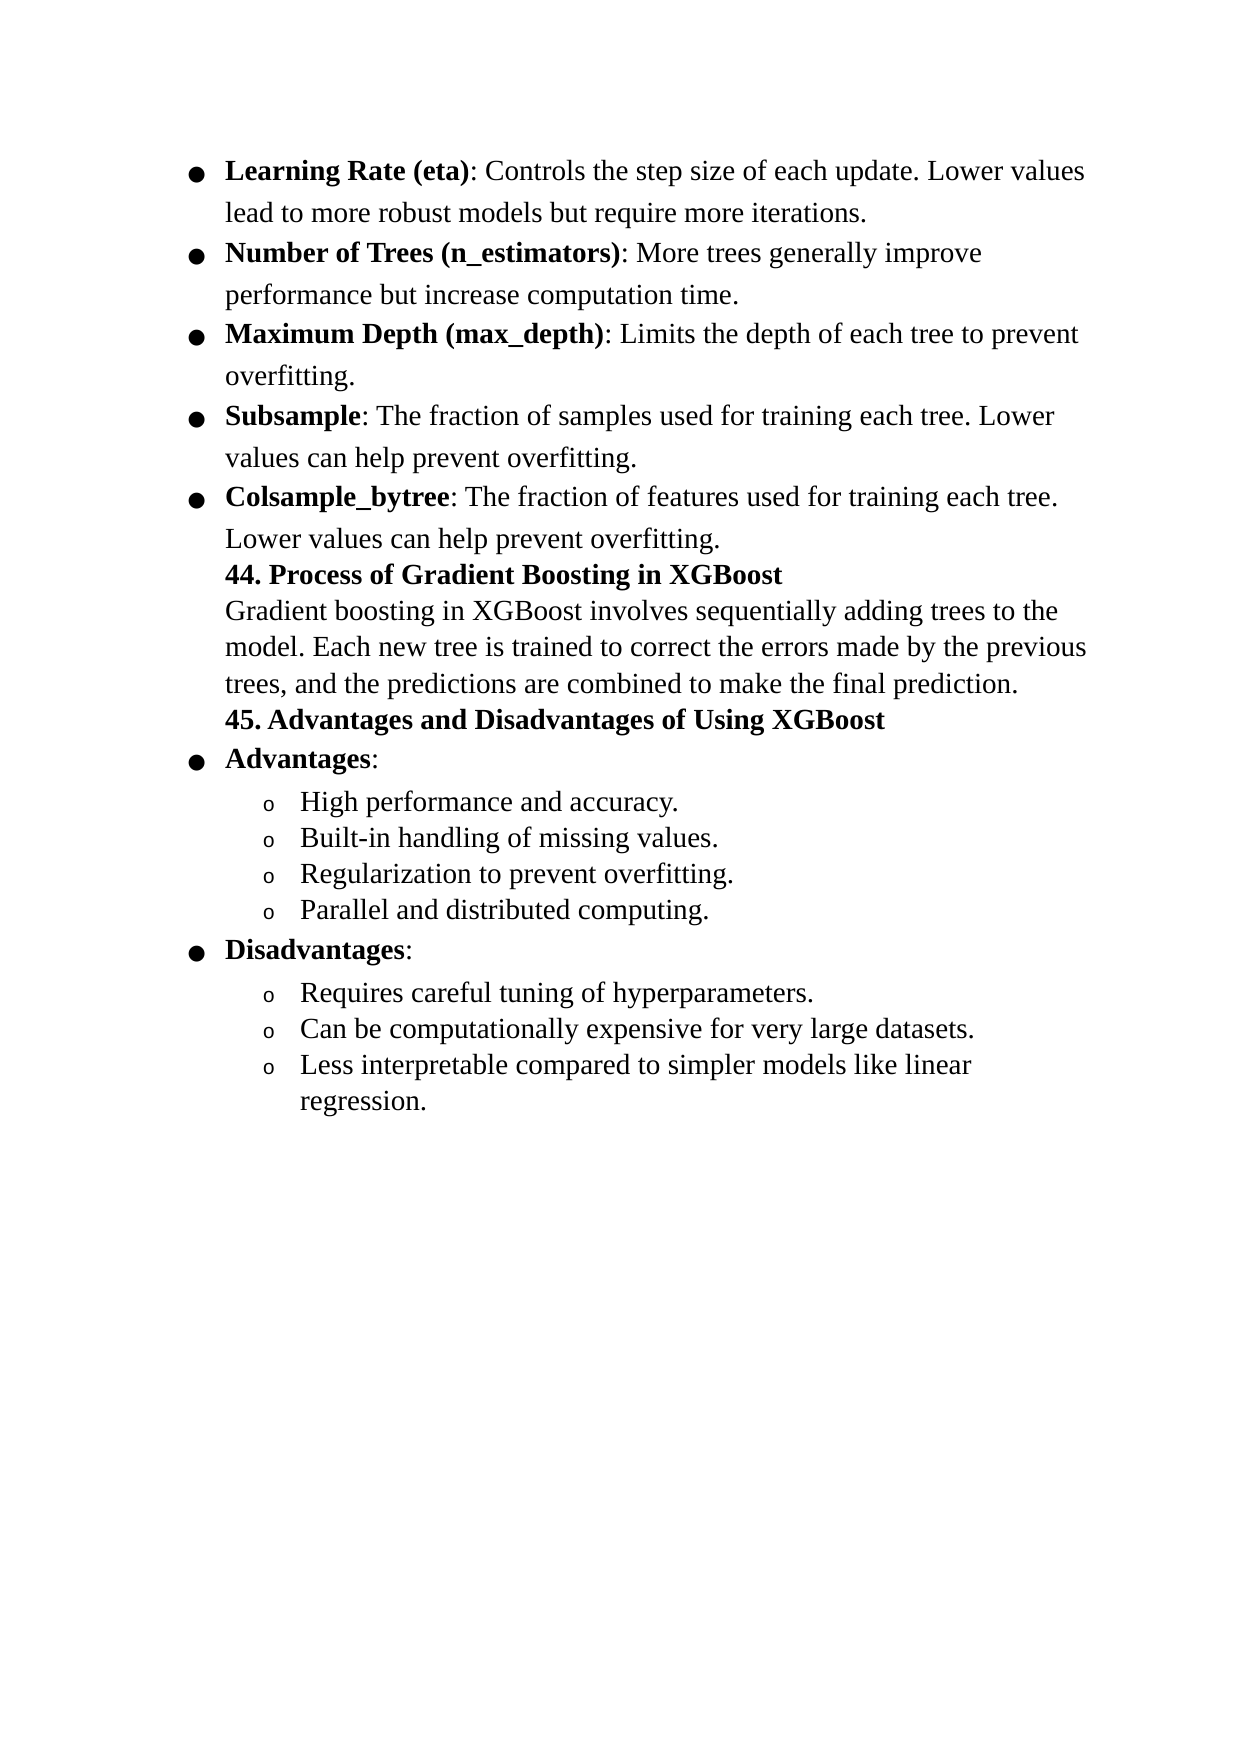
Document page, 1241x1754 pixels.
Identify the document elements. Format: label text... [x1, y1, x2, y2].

list Advantages: [187, 738, 1090, 781]
text 44. Process of Gradient Boosting in XGBoost [225, 557, 1090, 591]
text 45. Advantages and Disadvantages of Using XGBoost [225, 702, 1090, 735]
list High performance and accuracy. [262, 784, 1090, 818]
text Gradient boosting in XGBoost involves sequentially adding trees to the model. Each new tree is trained to correct the errors made by the previous trees, and the predictions are combined to make the final prediction. [225, 593, 1090, 699]
list Can be computationally expensive for very large datasets. [262, 1011, 1090, 1044]
list Regularization to prevent overfitting. [262, 856, 1090, 890]
list Requires careful tuning of hyperparameters. [262, 975, 1090, 1008]
list Subsample: The fraction of samples used for training each tree. Lower values can help prevent overfitting. [187, 394, 1090, 473]
list Less interpretable compared to simpler models like linear regression. [262, 1047, 1090, 1117]
list Colsample_bytree: The fraction of features used for training each tree. Lower values can help prevent overfitting. [187, 476, 1090, 555]
list Learning Rate (eta): Controls the step size of each update. Lower values lead to more robust models but require more iterations. [187, 150, 1090, 229]
list Disadvantages: [187, 929, 1090, 971]
list Number of Trees (n_estimators): More trees generally improve performance but increase computation time. [187, 231, 1090, 310]
list Built-in handling of missing values. [262, 820, 1090, 854]
list Maximum Depth (max_depth): Limits the depth of each tree to prevent overfitting. [187, 313, 1090, 392]
list Parallel and distributed computing. [262, 892, 1090, 926]
